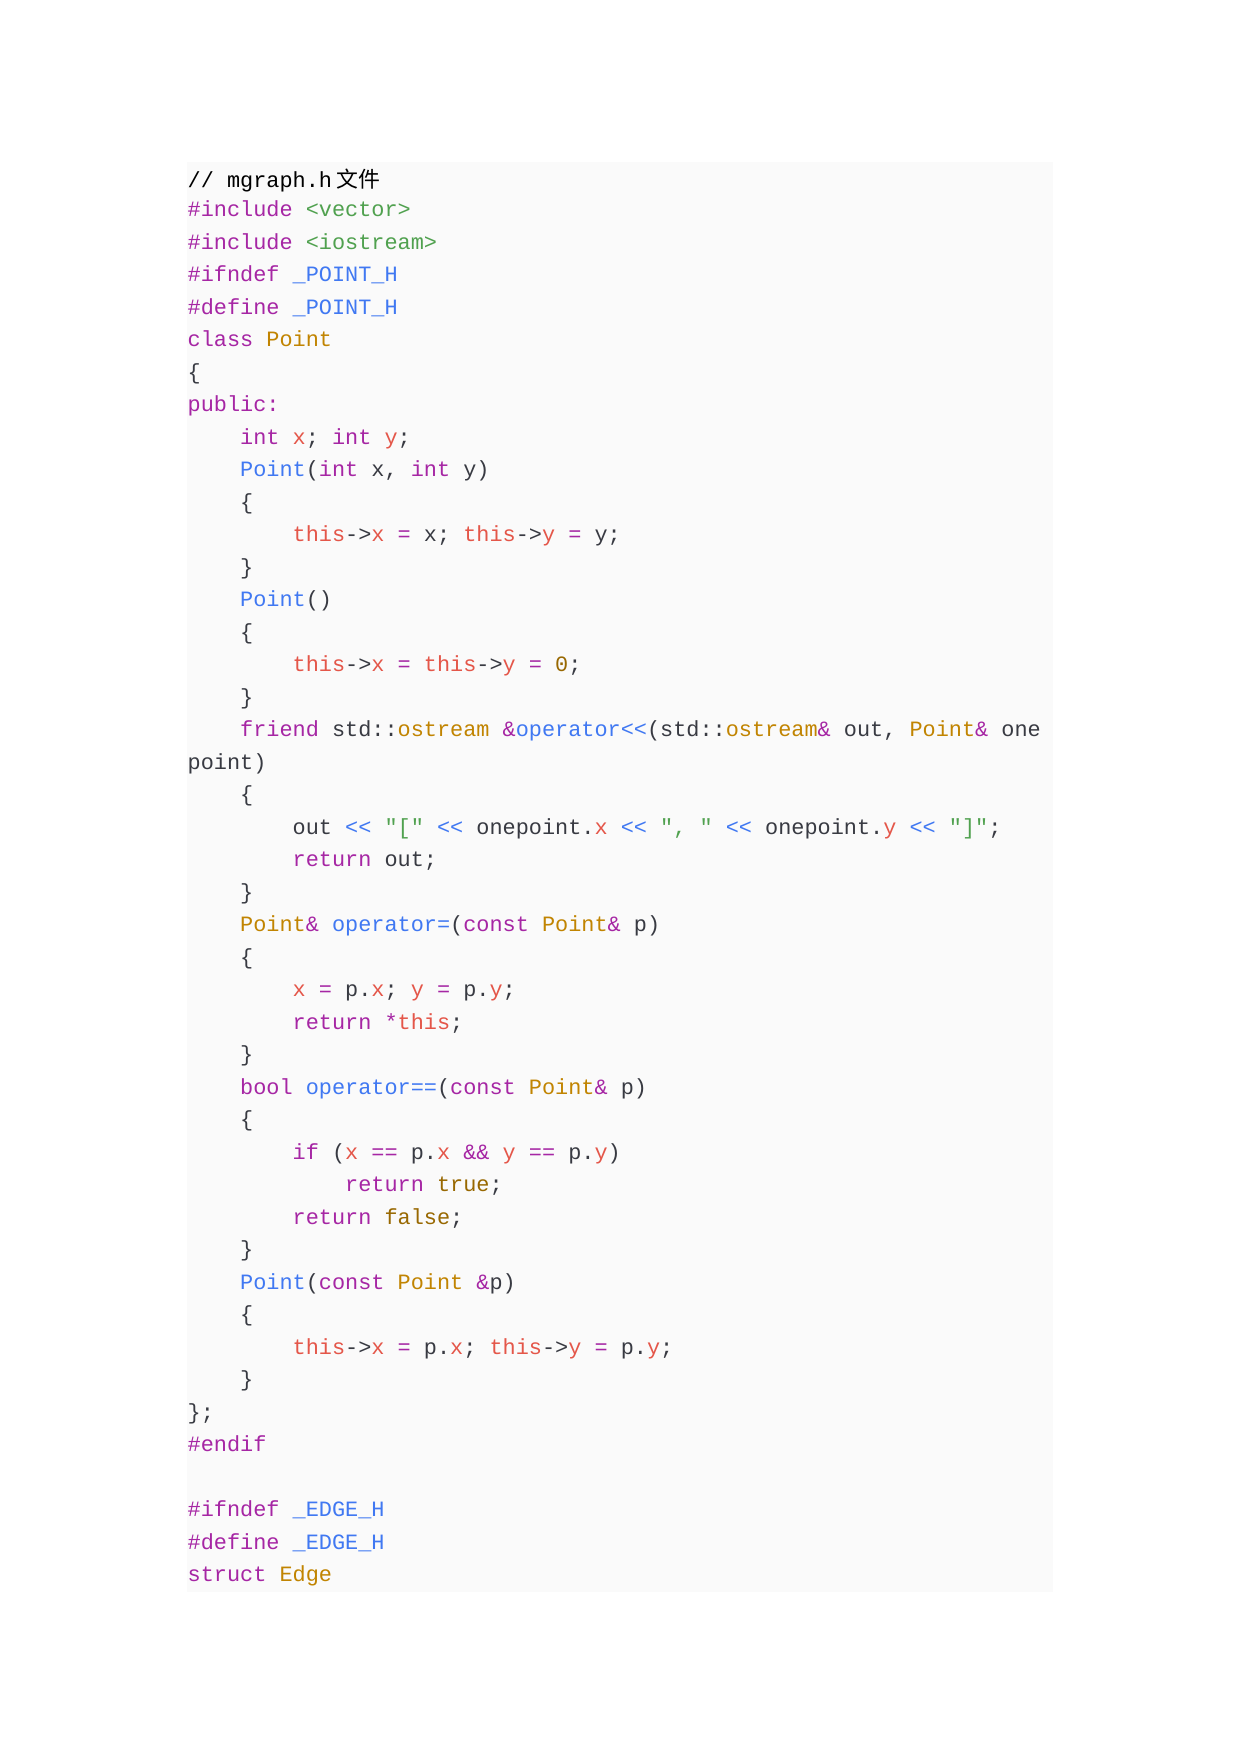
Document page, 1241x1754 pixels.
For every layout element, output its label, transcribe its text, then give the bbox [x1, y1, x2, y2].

text { [187, 942, 1053, 974]
text } [187, 1039, 1053, 1072]
text // mgraph.h文件 [187, 162, 1053, 194]
text } [187, 877, 1053, 909]
text friend std::ostream &operator<<(std::ostream& out, Point& onepoint) [187, 714, 1053, 779]
text x = p.x; y = p.y; [187, 974, 1053, 1007]
text } [187, 682, 1053, 714]
text public: [187, 389, 1053, 422]
text return true; [187, 1169, 1053, 1202]
text #endif [187, 1429, 1053, 1462]
text #define _POINT_H [187, 292, 1053, 324]
text Point(const Point &p) [187, 1267, 1053, 1299]
text #define _EDGE_H [187, 1527, 1053, 1559]
text } [187, 1364, 1053, 1397]
text out << "[" << onepoint.x << ", " << onepoint.y << "]"; [187, 812, 1053, 844]
text this->x = this->y = 0; [187, 649, 1053, 682]
text if (x == p.x && y == p.y) [187, 1137, 1053, 1169]
text Point() [187, 584, 1053, 617]
text { [187, 1299, 1053, 1332]
text { [187, 1104, 1053, 1137]
text bool operator==(const Point& p) [187, 1072, 1053, 1104]
text class Point [187, 324, 1053, 357]
text return *this; [187, 1007, 1053, 1039]
text { [187, 357, 1053, 389]
text Point& operator=(const Point& p) [187, 909, 1053, 942]
text { [187, 617, 1053, 649]
text this->x = x; this->y = y; [187, 519, 1053, 552]
text #include <iostream> [187, 227, 1053, 259]
text { [187, 779, 1053, 812]
text #ifndef _POINT_H [187, 259, 1053, 292]
text struct Edge [187, 1559, 1053, 1592]
text #include <vector> [187, 194, 1053, 227]
text } [187, 1234, 1053, 1267]
text #ifndef _EDGE_H [187, 1494, 1053, 1527]
text { [187, 487, 1053, 519]
text return out; [187, 844, 1053, 877]
text Point(int x, int y) [187, 454, 1053, 487]
text }; [187, 1397, 1053, 1429]
text } [187, 552, 1053, 584]
text return false; [187, 1202, 1053, 1234]
text this->x = p.x; this->y = p.y; [187, 1332, 1053, 1364]
text int x; int y; [187, 422, 1053, 454]
